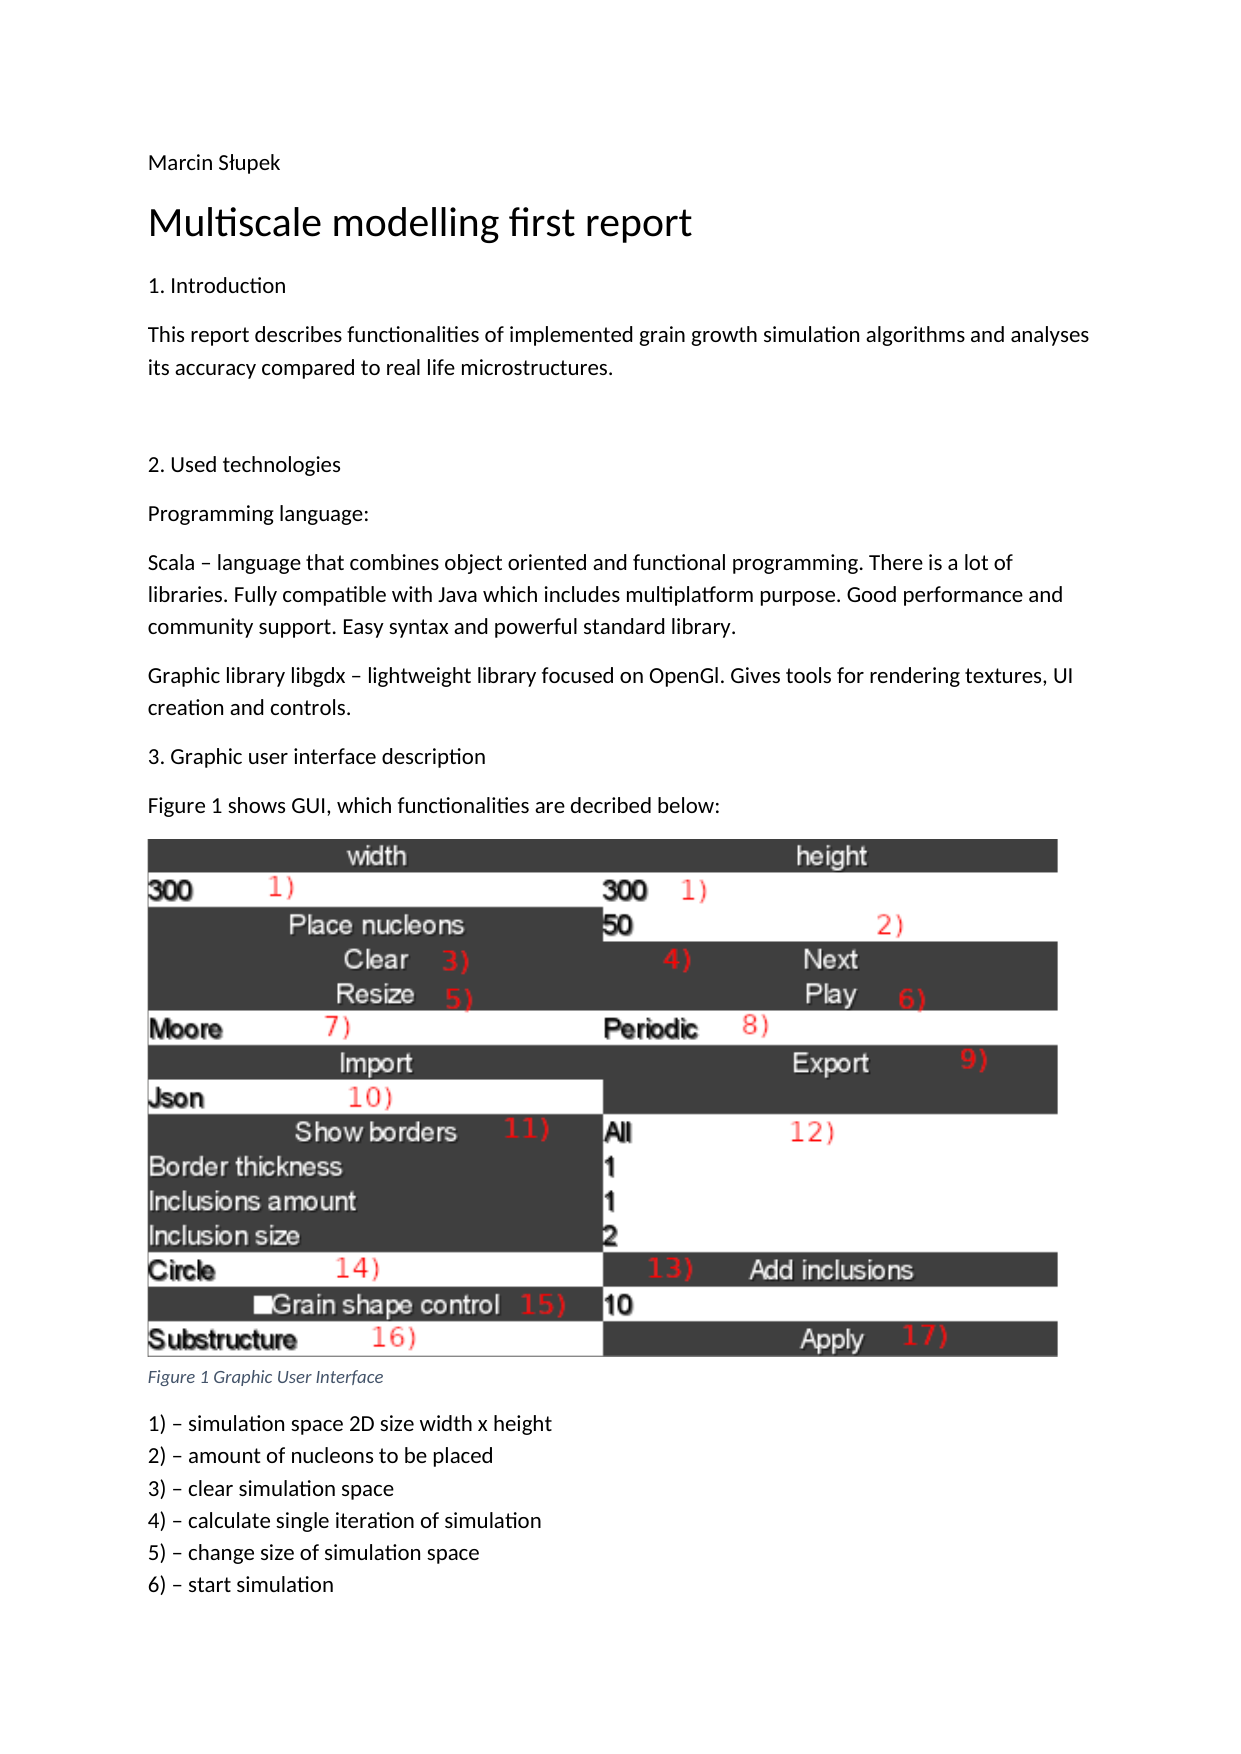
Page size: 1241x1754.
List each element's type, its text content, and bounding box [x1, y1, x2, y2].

text 2) – amount of nucleons to be placed [148, 1442, 1093, 1470]
text Programming language: [148, 499, 1093, 527]
text 3. Graphic user interface description [148, 742, 1093, 770]
text Multiscale modelling first report [148, 196, 1093, 247]
text This report describes functionalities of implemented grain growth simulation algorithms and analyses its accuracy compared to real life microstructures. [148, 320, 1093, 381]
text Figure 1 shows GUI, which functionalities are decribed below: [148, 791, 1093, 819]
text Marcin Słupek [148, 148, 1093, 176]
text 6) – start simulation [148, 1570, 1093, 1598]
text Scala – language that combines object oriented and functional programming. There is a lot of libraries. Fully compatible with Java which includes multiplatform purpose. Good performance and community support. Easy syntax and powerful standard library. [148, 548, 1093, 640]
text 4) – calculate single iteration of simulation [148, 1506, 1093, 1534]
picture [147, 839, 1059, 1357]
text 5) – change size of simulation space [148, 1538, 1093, 1566]
text 2. Used technologies [148, 450, 1093, 478]
text 1. Introduction [148, 272, 1093, 299]
text Graphic library libgdx – lightweight library focused on OpenGl. Gives tools for rendering textures, UI creation and controls. [148, 661, 1093, 721]
text 3) – clear simulation space [148, 1474, 1093, 1502]
